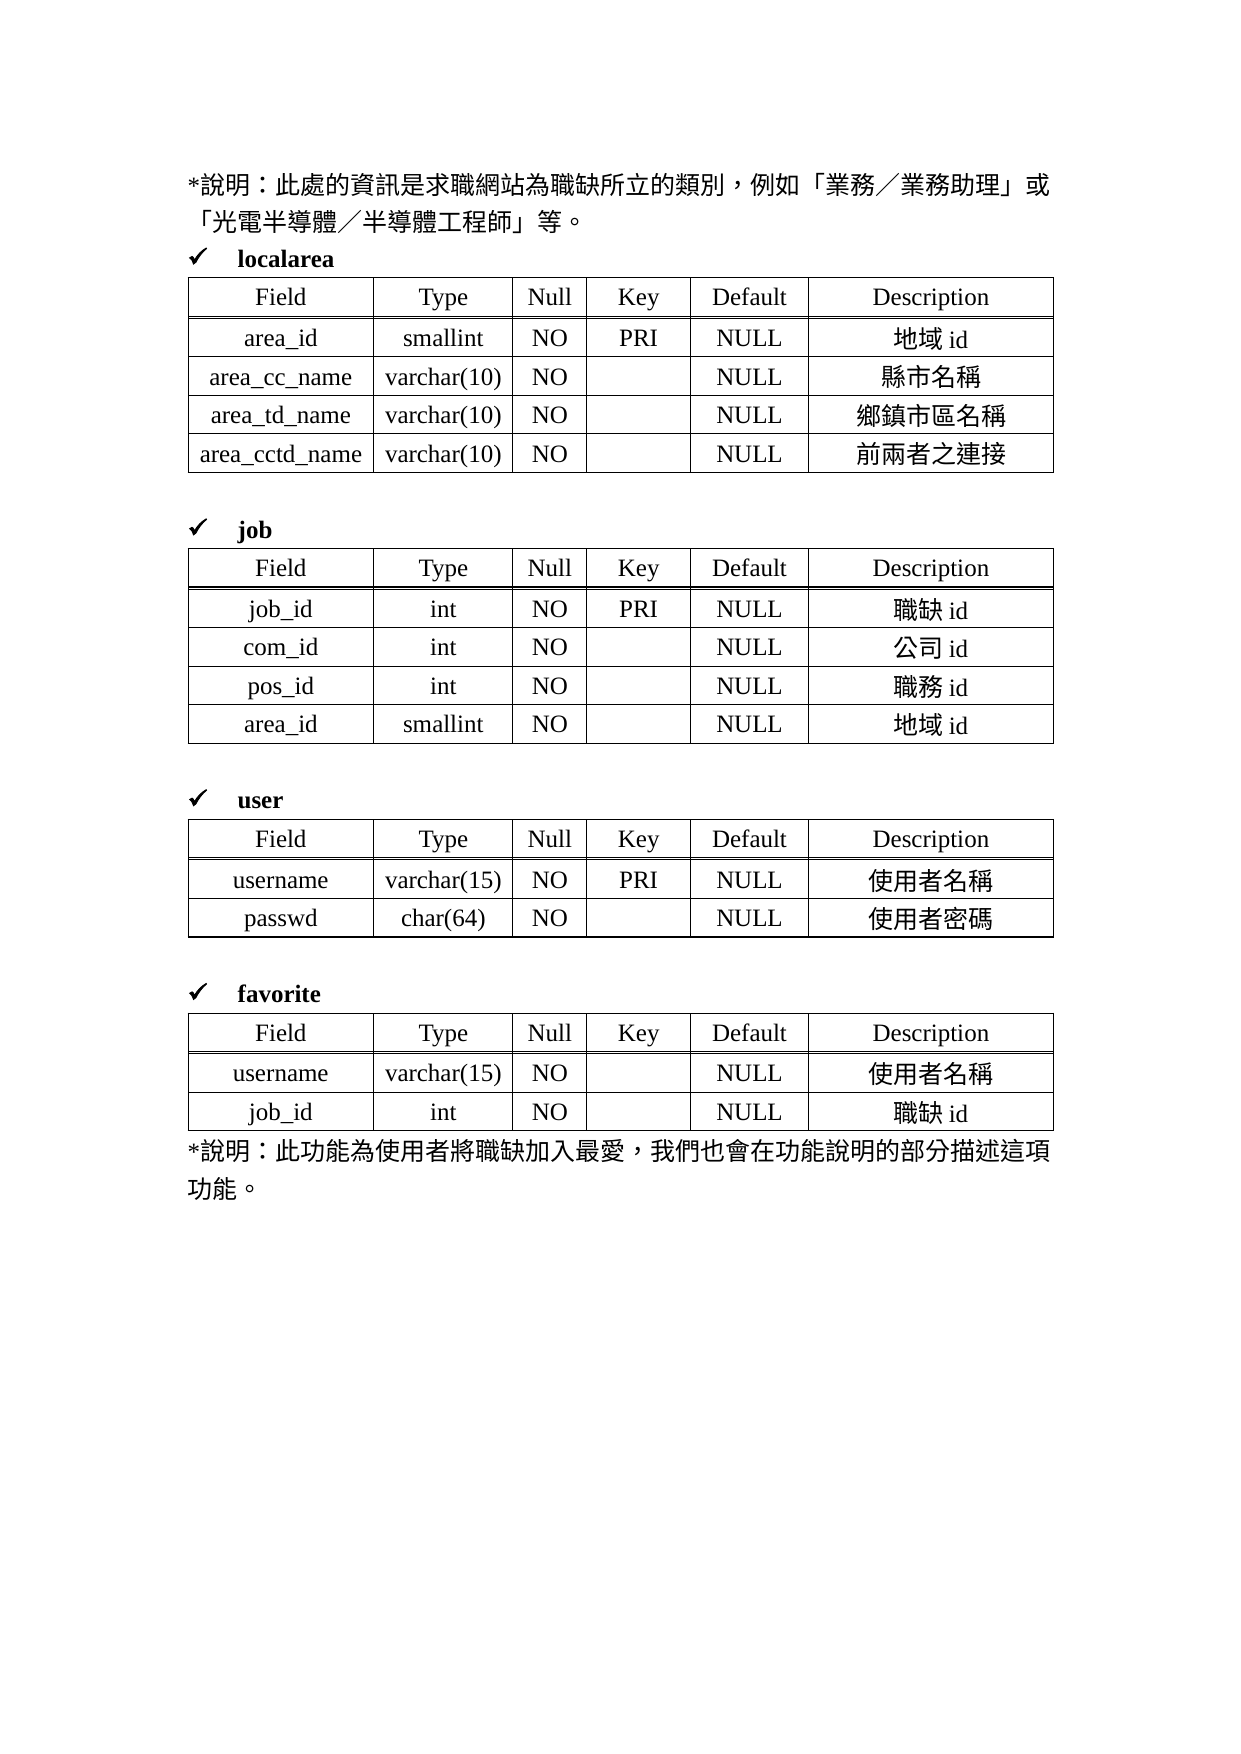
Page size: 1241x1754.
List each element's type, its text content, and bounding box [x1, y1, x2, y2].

table_cell int [374, 628, 512, 666]
table_header Null [513, 1014, 586, 1051]
text *說明：此功能為使用者將職缺加入最愛，我們也會在功能說明的部分描述這項功能。 [187, 1131, 1053, 1206]
table_cell NO [513, 1054, 586, 1092]
list job [187, 510, 1053, 548]
table_cell [587, 899, 690, 936]
table_cell NO [513, 628, 586, 666]
table_header Key [587, 549, 690, 586]
table_cell NULL [691, 628, 808, 666]
table_cell char(64) [374, 899, 512, 936]
table_cell NULL [691, 590, 808, 627]
table_header Description [809, 549, 1053, 586]
table_header Field [189, 820, 373, 857]
table_header Type [374, 820, 512, 857]
table_cell 使用者名稱 [809, 1054, 1053, 1092]
table_cell NULL [691, 434, 808, 472]
table_header Field [189, 1014, 373, 1051]
table_cell [587, 1054, 690, 1092]
table_cell NULL [691, 705, 808, 743]
table_cell 職缺id [809, 1093, 1053, 1130]
table_header Null [513, 278, 586, 316]
table_cell NO [513, 434, 586, 472]
table_cell smallint [374, 705, 512, 743]
table_cell NO [513, 357, 586, 395]
table_header Default [691, 1014, 808, 1051]
table_cell 使用者名稱 [809, 860, 1053, 898]
text *說明：此處的資訊是求職網站為職缺所立的類別，例如「業務／業務助理」或「光電半導體／半導體工程師」等。 [187, 164, 1053, 239]
table_cell [587, 434, 690, 472]
table_cell int [374, 1093, 512, 1130]
table_header Key [587, 1014, 690, 1051]
table_cell NO [513, 667, 586, 704]
table_cell NO [513, 899, 586, 936]
table_cell 縣市名稱 [809, 357, 1053, 395]
table_header Description [809, 820, 1053, 857]
table_cell username [189, 860, 373, 898]
table_cell pos_id [189, 667, 373, 704]
table_cell 地域id [809, 319, 1053, 356]
table_cell 使用者密碼 [809, 899, 1053, 936]
table_header Type [374, 549, 512, 586]
table_cell NULL [691, 1093, 808, 1130]
table_cell int [374, 590, 512, 627]
table_cell NO [513, 860, 586, 898]
table_cell NULL [691, 1054, 808, 1092]
table_cell area_cc_name [189, 357, 373, 395]
table_cell PRI [587, 590, 690, 627]
table_cell job_id [189, 590, 373, 627]
table_header Key [587, 278, 690, 316]
table_cell [587, 357, 690, 395]
table_cell PRI [587, 860, 690, 898]
table_cell job_id [189, 1093, 373, 1130]
table_cell NULL [691, 396, 808, 433]
table_cell NO [513, 1093, 586, 1130]
table_cell 公司id [809, 628, 1053, 666]
table_header Default [691, 278, 808, 316]
table_header Key [587, 820, 690, 857]
table_cell NULL [691, 357, 808, 395]
table_header Field [189, 278, 373, 316]
table_cell NO [513, 590, 586, 627]
table_header Default [691, 820, 808, 857]
table_header Null [513, 549, 586, 586]
table_cell [587, 628, 690, 666]
list user [187, 781, 1053, 819]
table_header Description [809, 278, 1053, 316]
list localarea [187, 239, 1053, 277]
table_cell 鄉鎮市區名稱 [809, 396, 1053, 433]
table_cell PRI [587, 319, 690, 356]
table_cell varchar(15) [374, 860, 512, 898]
table_header Default [691, 549, 808, 586]
table_cell varchar(10) [374, 396, 512, 433]
table_cell 前兩者之連接 [809, 434, 1053, 472]
table_cell area_id [189, 319, 373, 356]
table_cell NO [513, 705, 586, 743]
table_header Type [374, 1014, 512, 1051]
table_cell username [189, 1054, 373, 1092]
table_cell varchar(10) [374, 434, 512, 472]
table_cell [587, 667, 690, 704]
table_cell area_td_name [189, 396, 373, 433]
table_cell 職缺id [809, 590, 1053, 627]
table_header Type [374, 278, 512, 316]
table_cell [587, 396, 690, 433]
table_cell 職務id [809, 667, 1053, 704]
table_cell area_id [189, 705, 373, 743]
table_cell passwd [189, 899, 373, 936]
table_cell NO [513, 396, 586, 433]
table_header Field [189, 549, 373, 586]
table_cell varchar(10) [374, 357, 512, 395]
table_cell [587, 1093, 690, 1130]
table_cell smallint [374, 319, 512, 356]
table_cell area_cctd_name [189, 434, 373, 472]
table_header Description [809, 1014, 1053, 1051]
table_cell 地域id [809, 705, 1053, 743]
table_cell NULL [691, 899, 808, 936]
table_header Null [513, 820, 586, 857]
table_cell int [374, 667, 512, 704]
table_cell NULL [691, 860, 808, 898]
table_cell varchar(15) [374, 1054, 512, 1092]
table_cell NULL [691, 667, 808, 704]
table_cell com_id [189, 628, 373, 666]
table_cell [587, 705, 690, 743]
table_cell NULL [691, 319, 808, 356]
table_cell NO [513, 319, 586, 356]
list favorite [187, 975, 1053, 1012]
